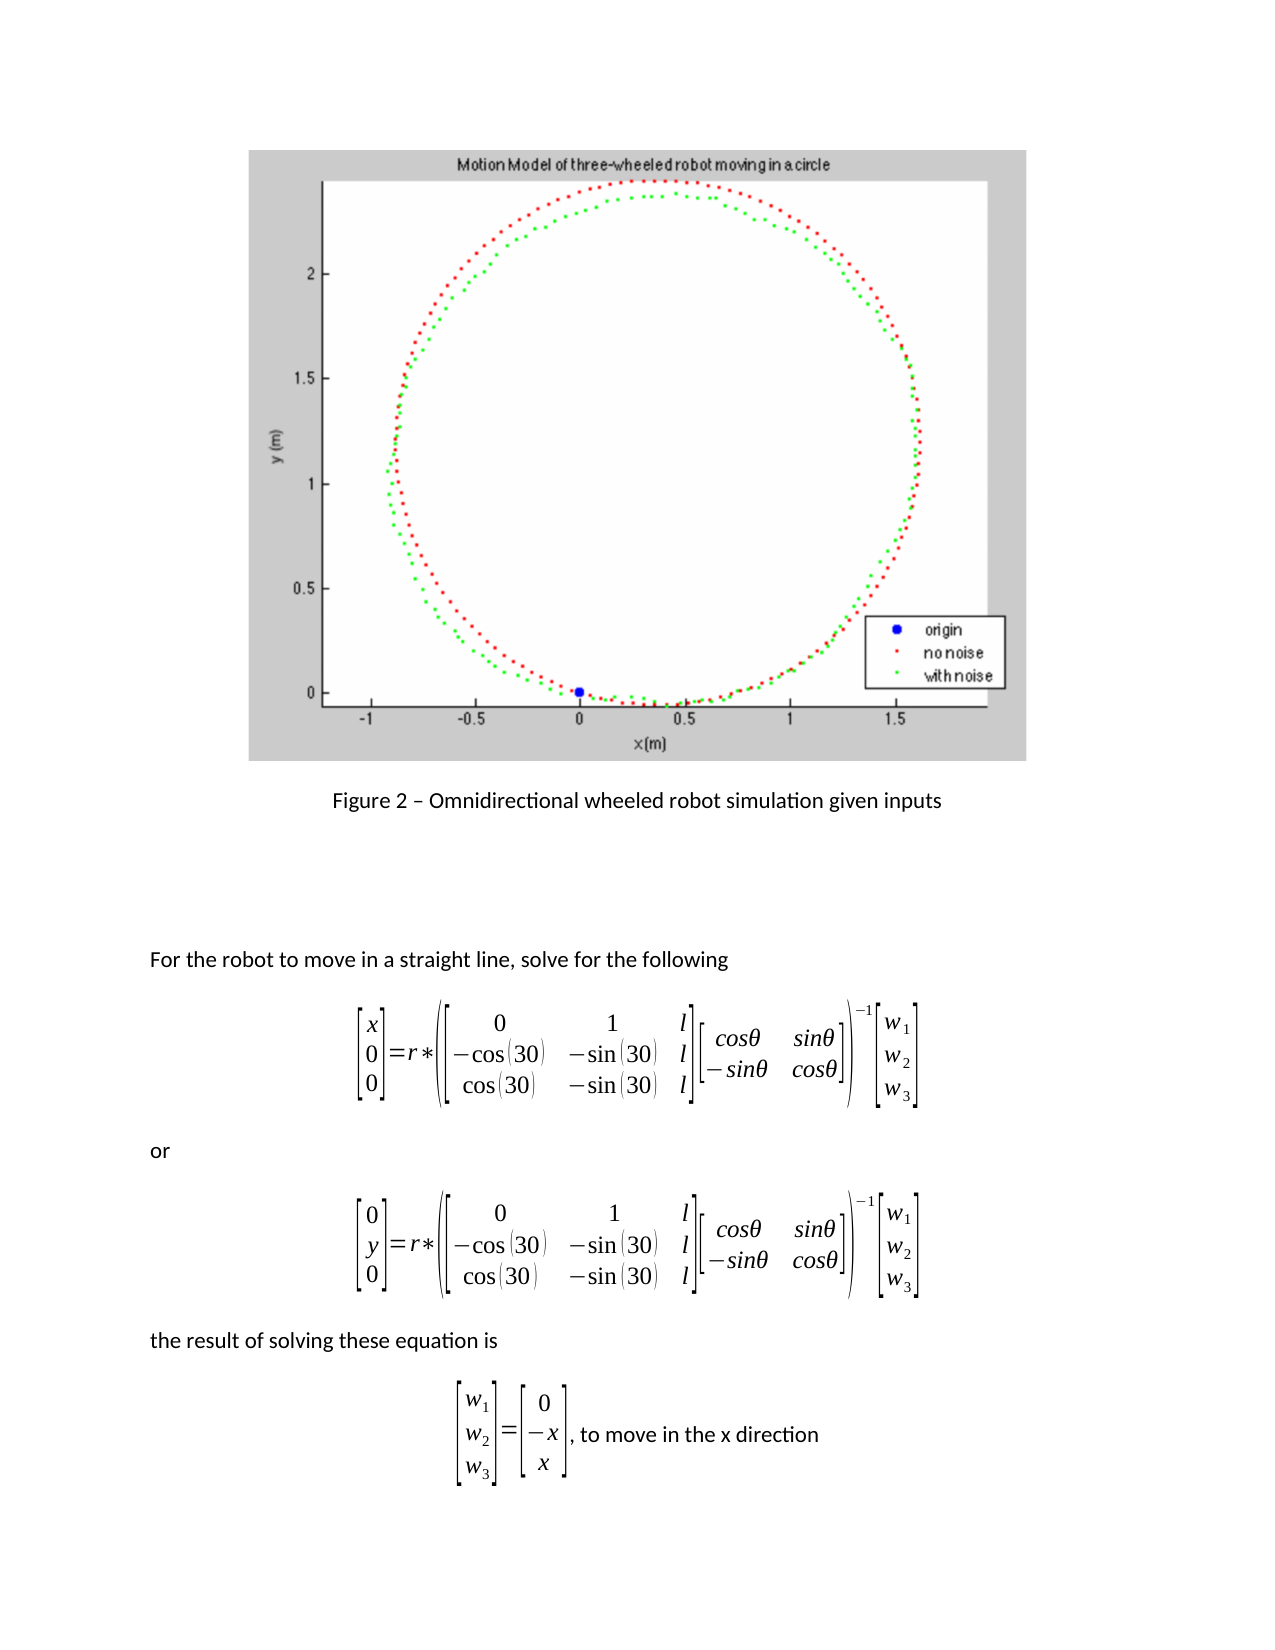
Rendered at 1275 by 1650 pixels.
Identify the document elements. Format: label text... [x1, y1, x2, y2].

text the result of solving these equation is [150, 1327, 1125, 1355]
text Figure 2 – Omnidirectional wheeled robot simulation given inputs [150, 786, 1125, 814]
text For the robot to move in a straight line, solve for the following [150, 945, 1125, 973]
picture [248, 150, 1027, 761]
text or [150, 1136, 1125, 1164]
text , to move in the x direction [150, 1380, 1125, 1488]
